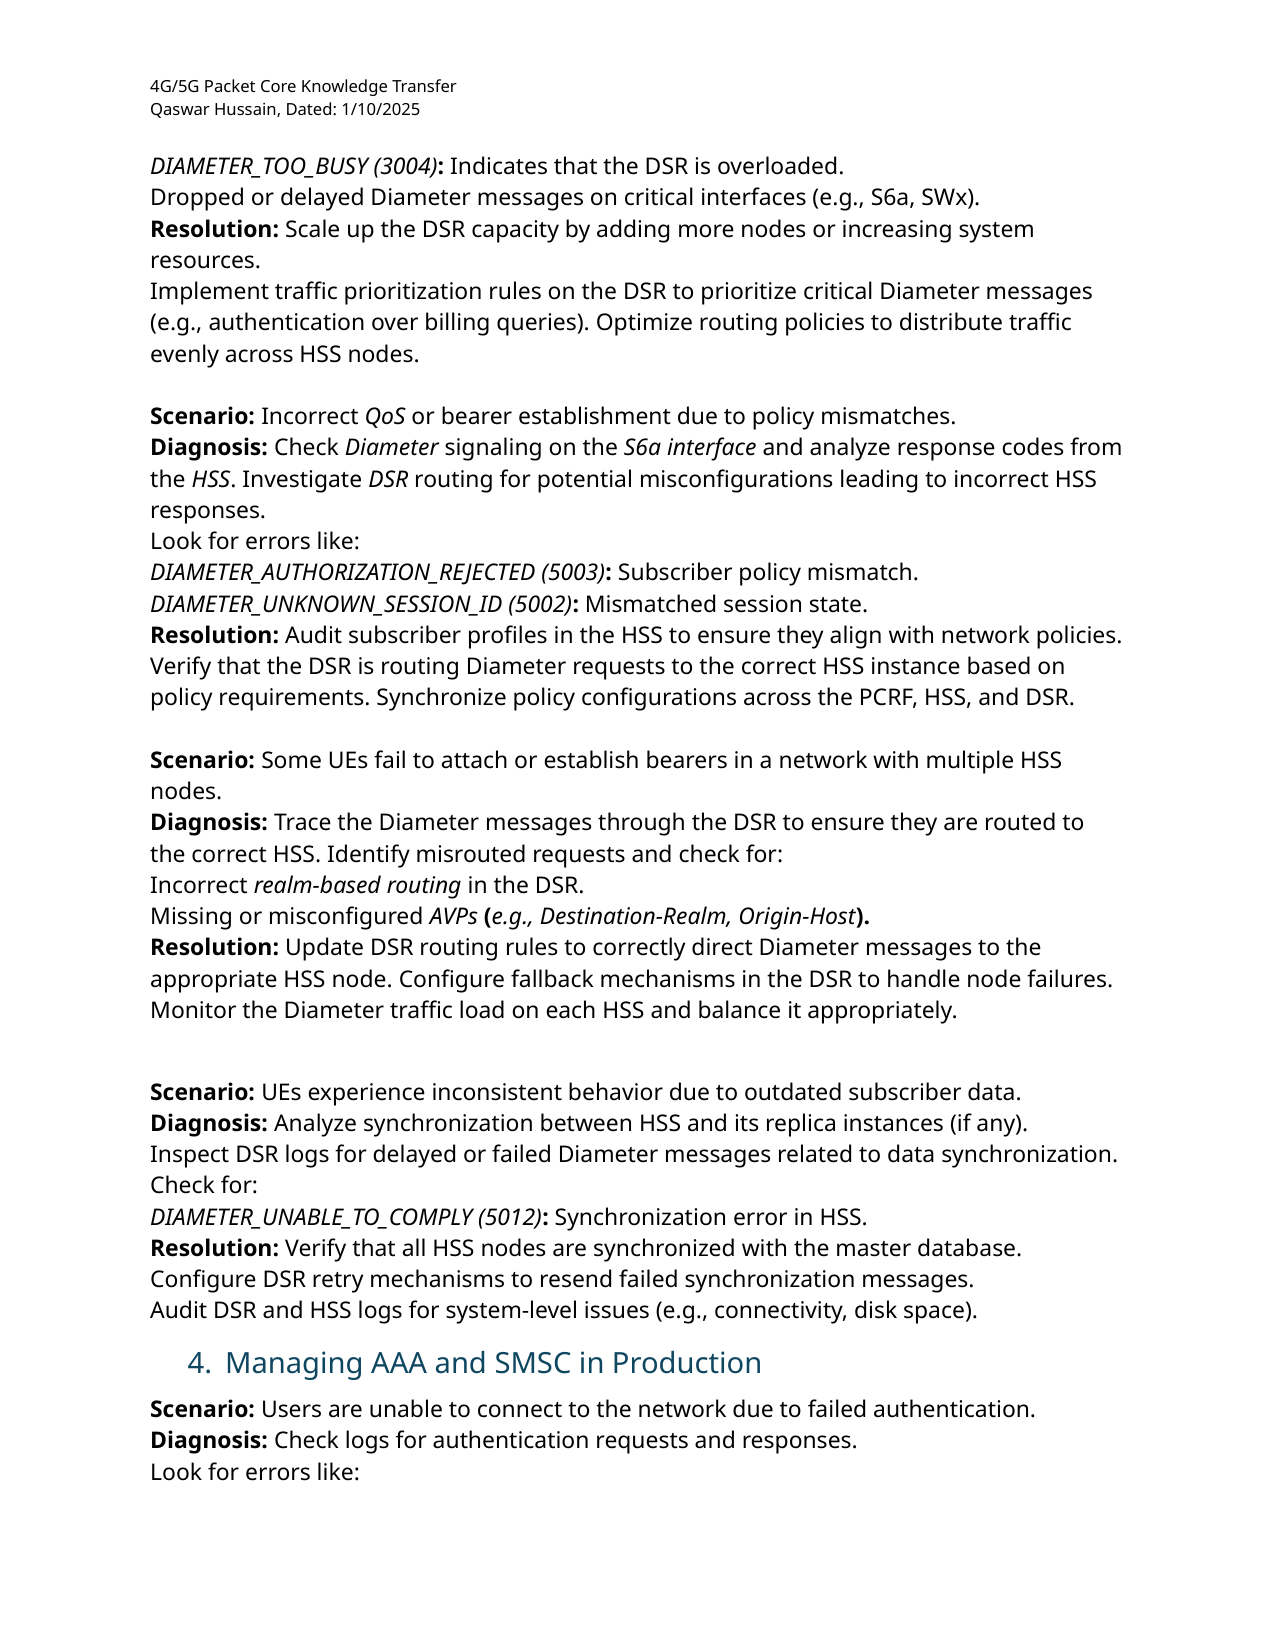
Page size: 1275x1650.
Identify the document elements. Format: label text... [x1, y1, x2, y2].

text Configure DSR retry mechanisms to resend failed synchronization messages. [150, 1263, 1125, 1294]
text Audit DSR and HSS logs for system-level issues (e.g., connectivity, disk space). [150, 1294, 1125, 1325]
text Scenario: Incorrect QoS or bearer establishment due to policy mismatches. [150, 400, 1125, 431]
text Resolution: Verify that all HSS nodes are synchronized with the master database. [150, 1232, 1125, 1263]
text Verify that the DSR is routing Diameter requests to the correct HSS instance based on policy requirements. Synchronize policy configurations across the PCRF, HSS, and DSR. [150, 650, 1125, 712]
text DIAMETER_UNABLE_TO_COMPLY (5012): Synchronization error in HSS. [150, 1200, 1125, 1232]
text Resolution: Scale up the DSR capacity by adding more nodes or increasing system resources. [150, 212, 1125, 275]
text Diagnosis: Check logs for authentication requests and responses. [150, 1424, 1125, 1456]
text DIAMETER_UNKNOWN_SESSION_ID (5002): Mismatched session state. [150, 587, 1125, 619]
text Look for errors like: [150, 1456, 1125, 1487]
text Diagnosis: Trace the Diameter messages through the DSR to ensure they are routed to the correct HSS. Identify misrouted requests and check for: [150, 806, 1125, 869]
subtitle Managing AAA and SMSC in Production [187, 1342, 1125, 1382]
text Diagnosis: Analyze synchronization between HSS and its replica instances (if any). [150, 1107, 1125, 1138]
text Check for: [150, 1169, 1125, 1200]
text Inspect DSR logs for delayed or failed Diameter messages related to data synchronization. [150, 1138, 1125, 1169]
text Resolution: Update DSR routing rules to correctly direct Diameter messages to the appropriate HSS node. Configure fallback mechanisms in the DSR to handle node failures. Monitor the Diameter traffic load on each HSS and balance it appropriately. [150, 931, 1125, 1025]
text Scenario: Users are unable to connect to the network due to failed authentication. [150, 1393, 1125, 1424]
text DIAMETER_TOO_BUSY (3004): Indicates that the DSR is overloaded. [150, 150, 1125, 181]
text Implement traffic prioritization rules on the DSR to prioritize critical Diameter messages (e.g., authentication over billing queries). Optimize routing policies to distribute traffic evenly across HSS nodes. [150, 275, 1125, 369]
text Scenario: Some UEs fail to attach or establish bearers in a network with multiple HSS nodes. [150, 744, 1125, 806]
text Dropped or delayed Diameter messages on critical interfaces (e.g., S6a, SWx). [150, 181, 1125, 212]
text Incorrect realm-based routing in the DSR. [150, 869, 1125, 900]
text Resolution: Audit subscriber profiles in the HSS to ensure they align with network policies. [150, 619, 1125, 650]
text Look for errors like: [150, 525, 1125, 556]
text Scenario: UEs experience inconsistent behavior due to outdated subscriber data. [150, 1075, 1125, 1107]
text Missing or misconfigured AVPs (e.g., Destination-Realm, Origin-Host). [150, 900, 1125, 931]
text DIAMETER_AUTHORIZATION_REJECTED (5003): Subscriber policy mismatch. [150, 556, 1125, 587]
text Diagnosis: Check Diameter signaling on the S6a interface and analyze response codes from the HSS. Investigate DSR routing for potential misconfigurations leading to incorrect HSS responses. [150, 431, 1125, 525]
